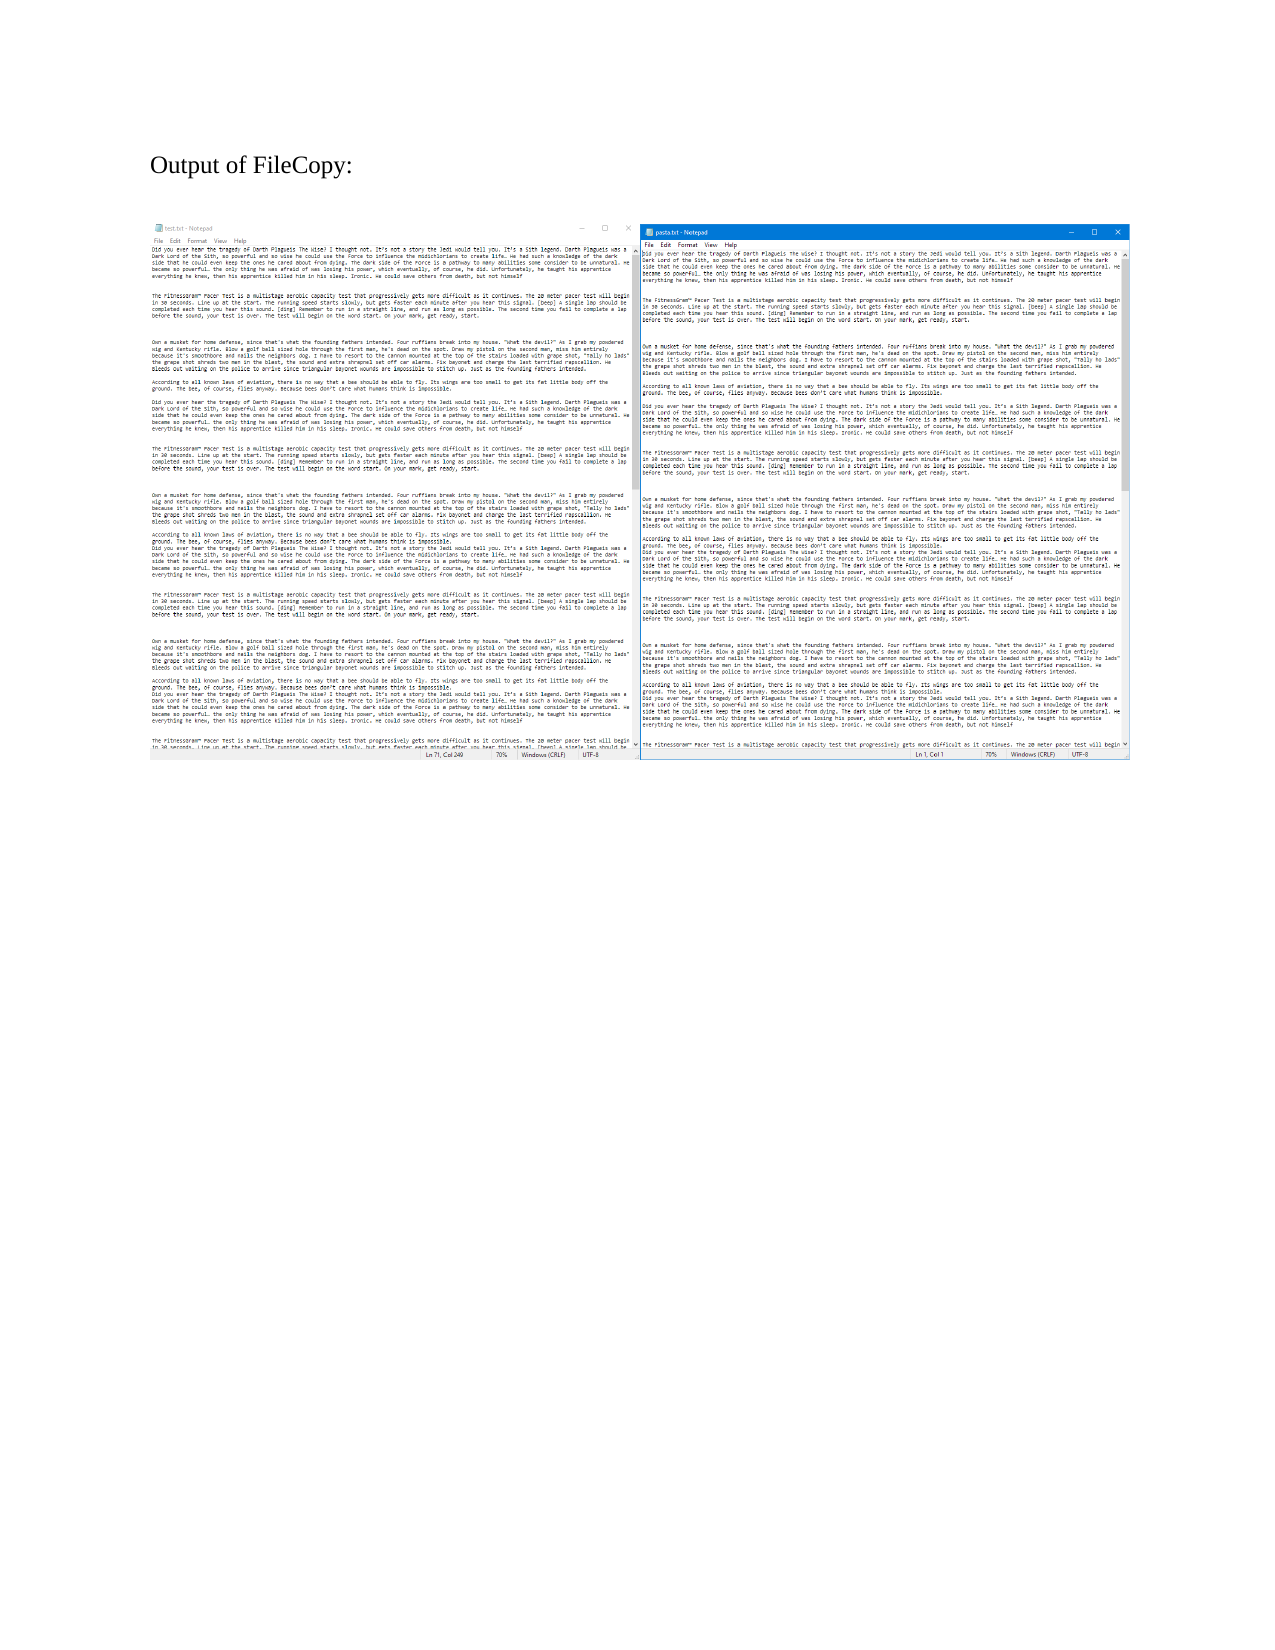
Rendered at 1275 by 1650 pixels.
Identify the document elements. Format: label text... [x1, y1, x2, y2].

text Output of FileCopy: [150, 150, 1125, 179]
picture [150, 224, 1130, 760]
